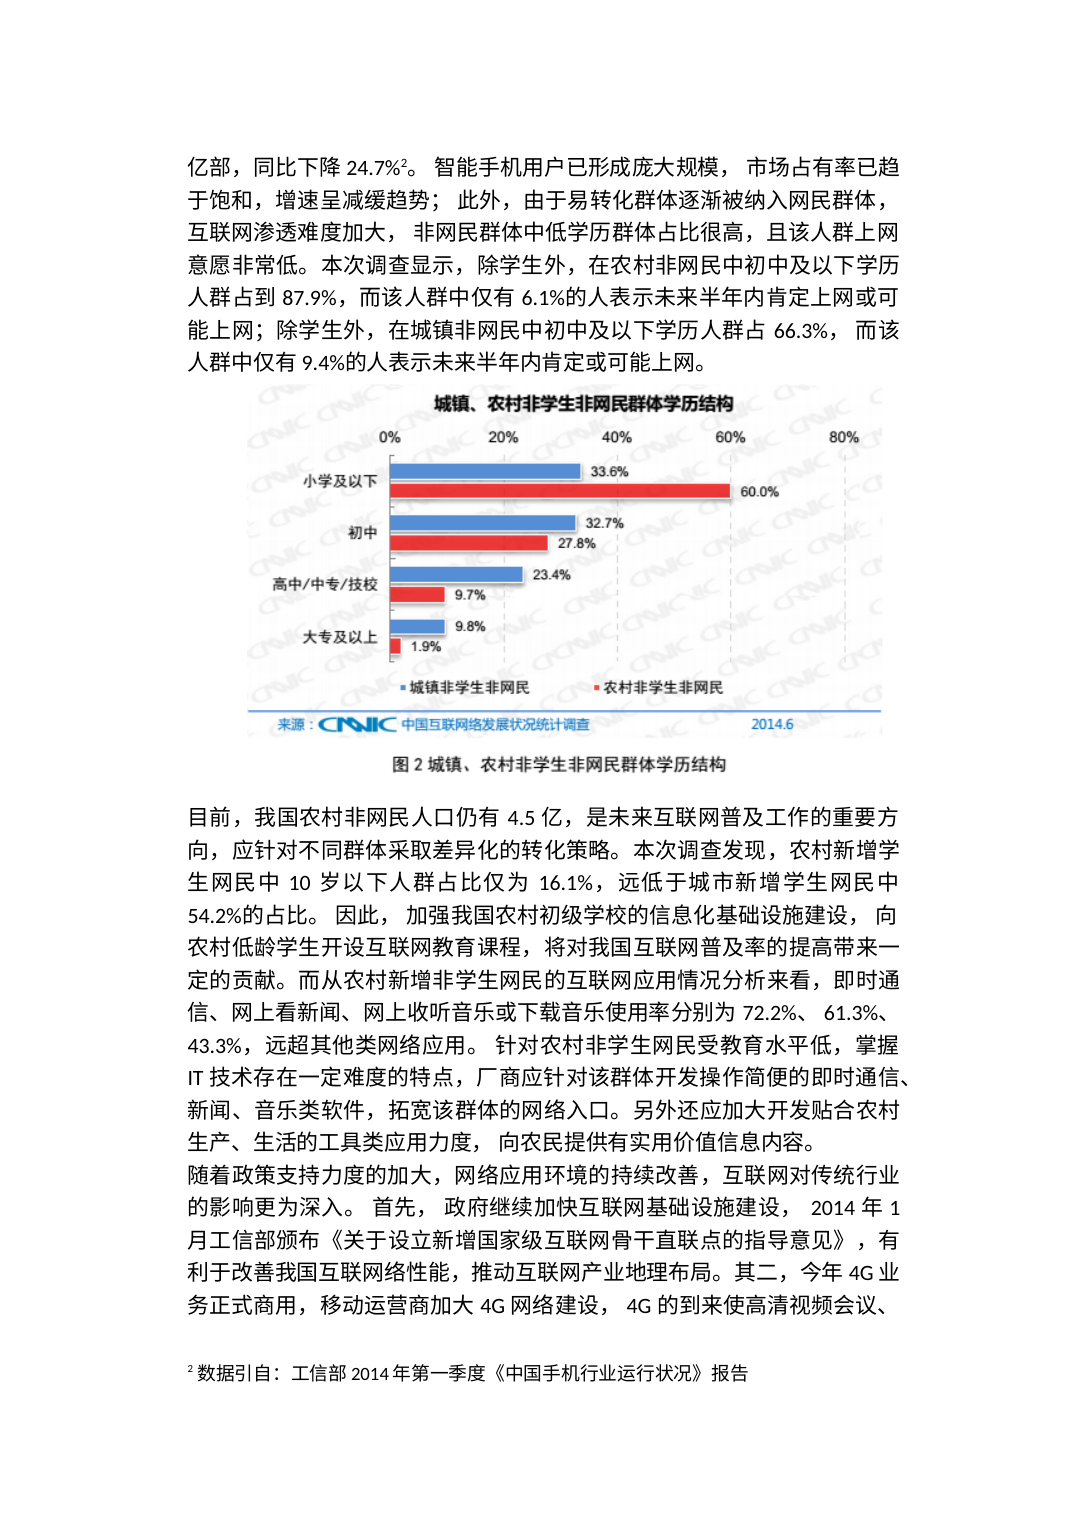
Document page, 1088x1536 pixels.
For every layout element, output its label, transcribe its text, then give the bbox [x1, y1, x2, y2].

text 目前，我国农村非网民人口仍有 4.5 亿，是未来互联网普及工作的重要方向，应针对不同群体采取差异化的转化策略。本次调查发现，农村新增学生网民中 10 岁以下人群占比仅为 16.1%，远低于城市新增学生网民中 54.2%的占比。 因此， 加强我国农村初级学校的信息化基础设施建设， 向农村低龄学生开设互联网教育课程，将对我国互联网普及率的提高带来一定的贡献。而从农村新增非学生网民的互联网应用情况分析来看，即时通信、网上看新闻、网上收听音乐或下载音乐使用率分别为 72.2%、 61.3%、 43.3%，远超其他类网络应用。 针对农村非学生网民受教育水平低，掌握 IT 技术存在一定难度的特点，厂商应针对该群体开发操作简便的即时通信、新闻、音乐类软件，拓宽该群体的网络入口。另外还应加大开发贴合农村生产、生活的工具类应用力度， 向农民提供有实用价值信息内容。 [187, 800, 900, 1157]
picture [187, 377, 925, 777]
